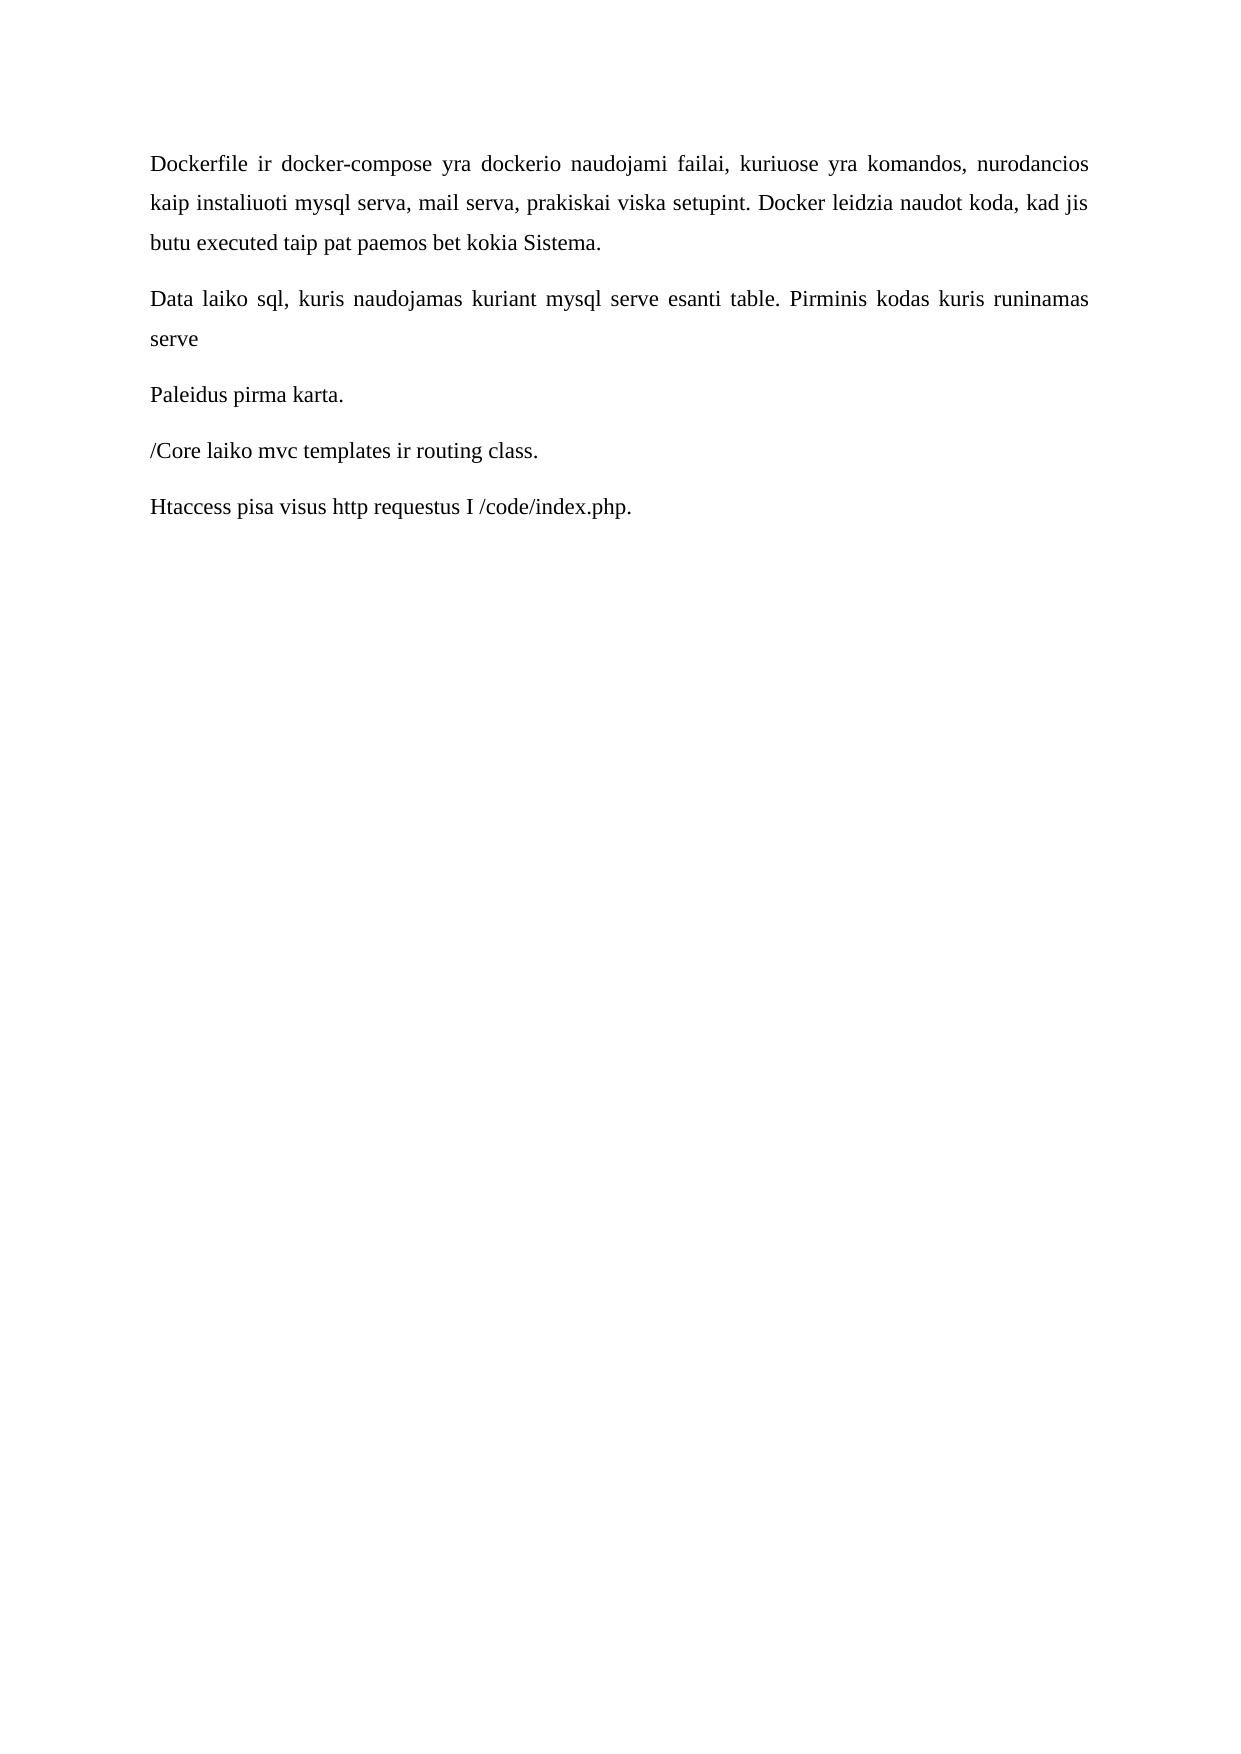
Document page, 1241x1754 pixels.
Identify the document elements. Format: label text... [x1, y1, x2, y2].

text Paleidus pirma karta. [150, 381, 1090, 407]
text /Core laiko mvc templates ir routing class. [150, 437, 1090, 463]
text Dockerfile ir docker-compose yra dockerio naudojami failai, kuriuose yra komandos, nurodancios kaip instaliuoti mysql serva, mail serva, prakiskai viska setupint. Docker leidzia naudot koda, kad jis butu executed taip pat paemos bet kokia Sistema. [150, 150, 1090, 255]
text Data laiko sql, kuris naudojamas kuriant mysql serve esanti table. Pirminis kodas kuris runinamas serve [150, 285, 1090, 351]
text Htaccess pisa visus http requestus I /code/index.php. [150, 493, 1090, 519]
